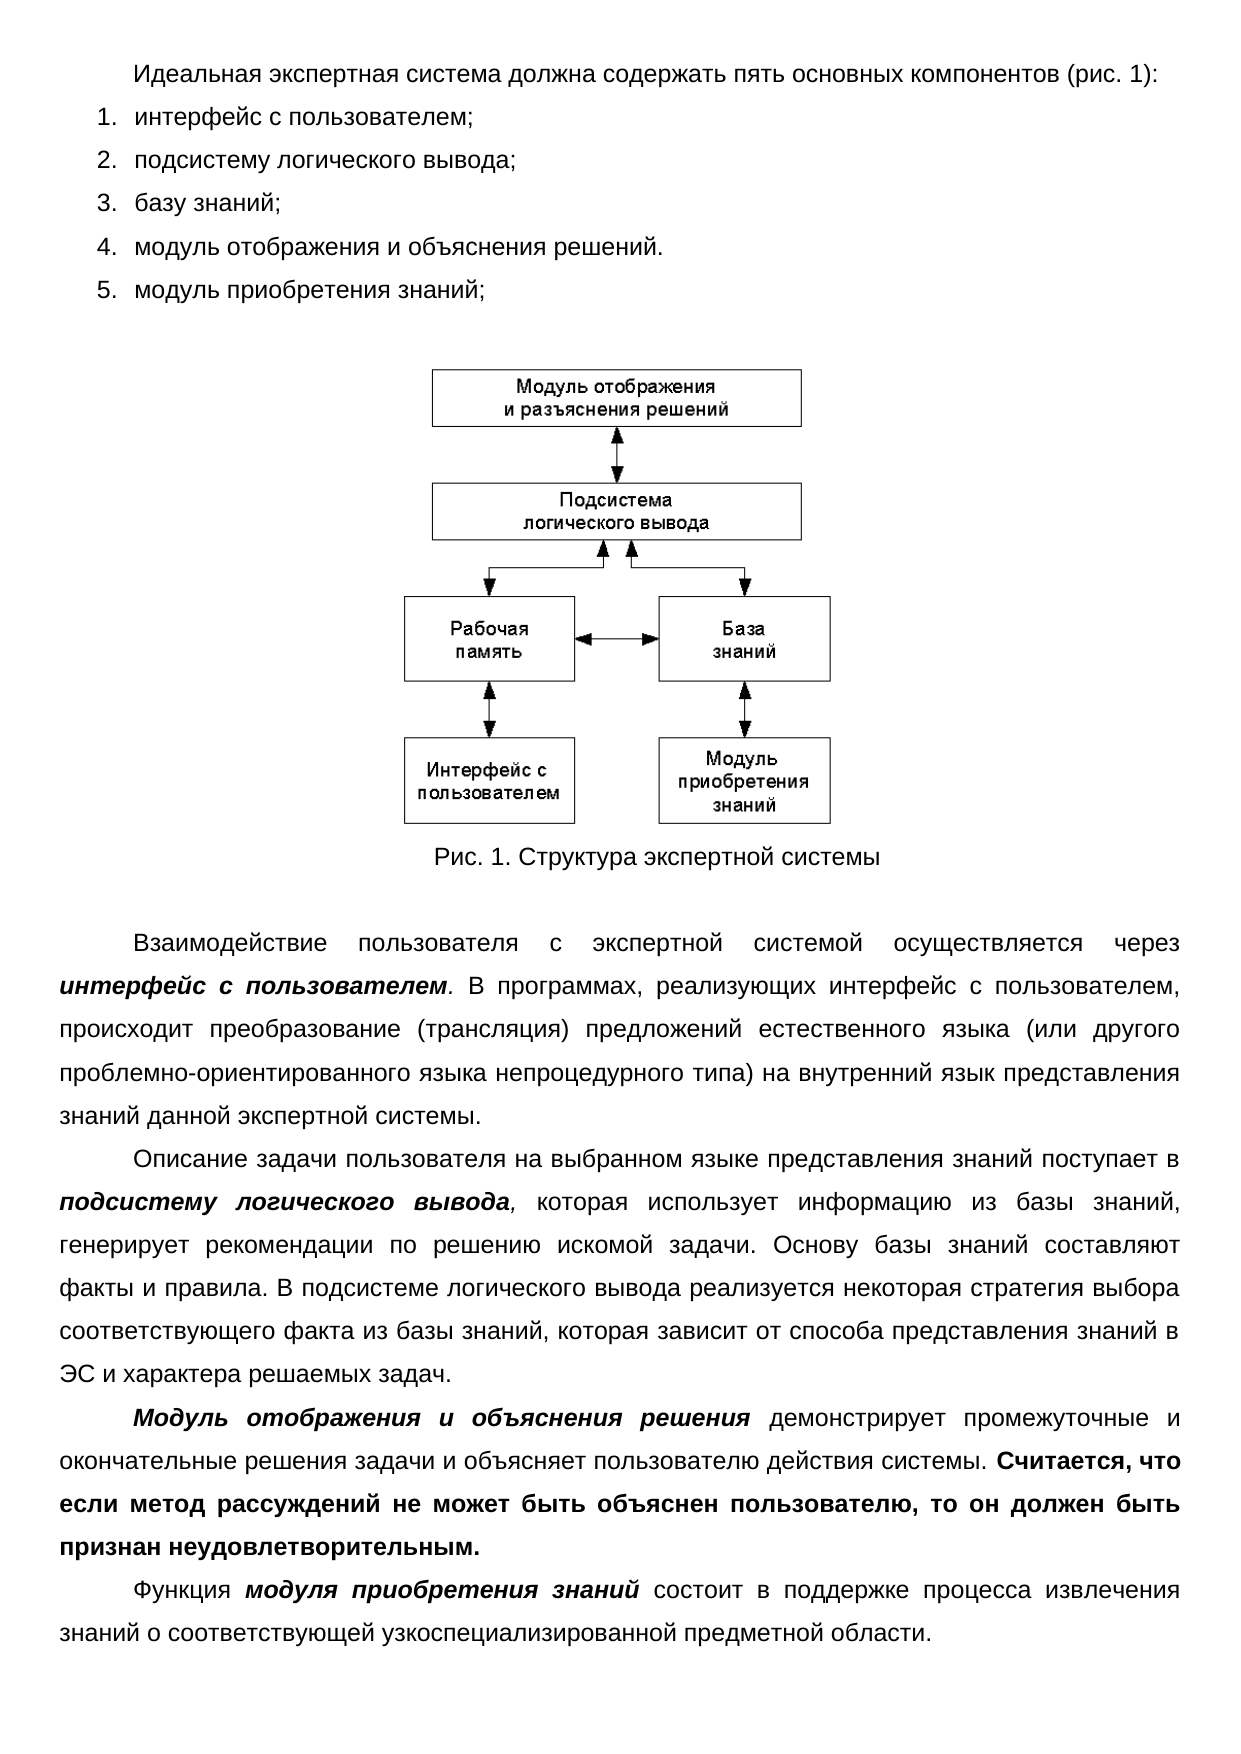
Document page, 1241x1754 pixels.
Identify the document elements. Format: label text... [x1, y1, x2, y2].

text Взаимодействие пользователя с экспертной системой осуществляется через интерфейс с пользователем. В программах, реализующих интерфейс с пользователем, происходит преобразование (трансляция) предложений естественного языка (или другого проблемно-ориентированного языка непроцедурного типа) на внутренний язык представления знаний данной экспертной системы. [59, 928, 1181, 1129]
text Идеальная экспертная система должна содержать пять основных компонентов (рис. 1): [59, 59, 1181, 88]
text Описание задачи пользователя на выбранном языке представления знаний поступает в подсистему логического вывода, которая использует информацию из базы знаний, генерирует рекомендации по решению искомой задачи. Основу базы знаний составляют факты и правила. В подсистеме логического вывода реализуется некоторая стратегия выбора соответствующего факта из базы знаний, которая зависит от способа представления знаний в ЭС и характера решаемых задач. [59, 1144, 1181, 1388]
text Функция модуля приобретения знаний состоит в поддержке процесса извлечения знаний о соответствующей узкоспециализированной предметной области. [59, 1575, 1181, 1647]
list модуль отображения и объяснения решений. [97, 232, 1181, 260]
list подсистему логического вывода; [97, 145, 1181, 174]
picture [400, 361, 840, 828]
list модуль приобретения знаний; [97, 275, 1181, 303]
text Рис. 1. Структура экспертной системы [59, 842, 1181, 871]
text Модуль отображения и объяснения решения демонстрирует промежуточные и окончательные решения задачи и объясняет пользователю действия системы. Считается, что если метод рассуждений не может быть объяснен пользователю, то он должен быть признан неудовлетворительным. [59, 1402, 1181, 1561]
list интерфейс с пользователем; [97, 102, 1181, 131]
list базу знаний; [97, 188, 1181, 217]
